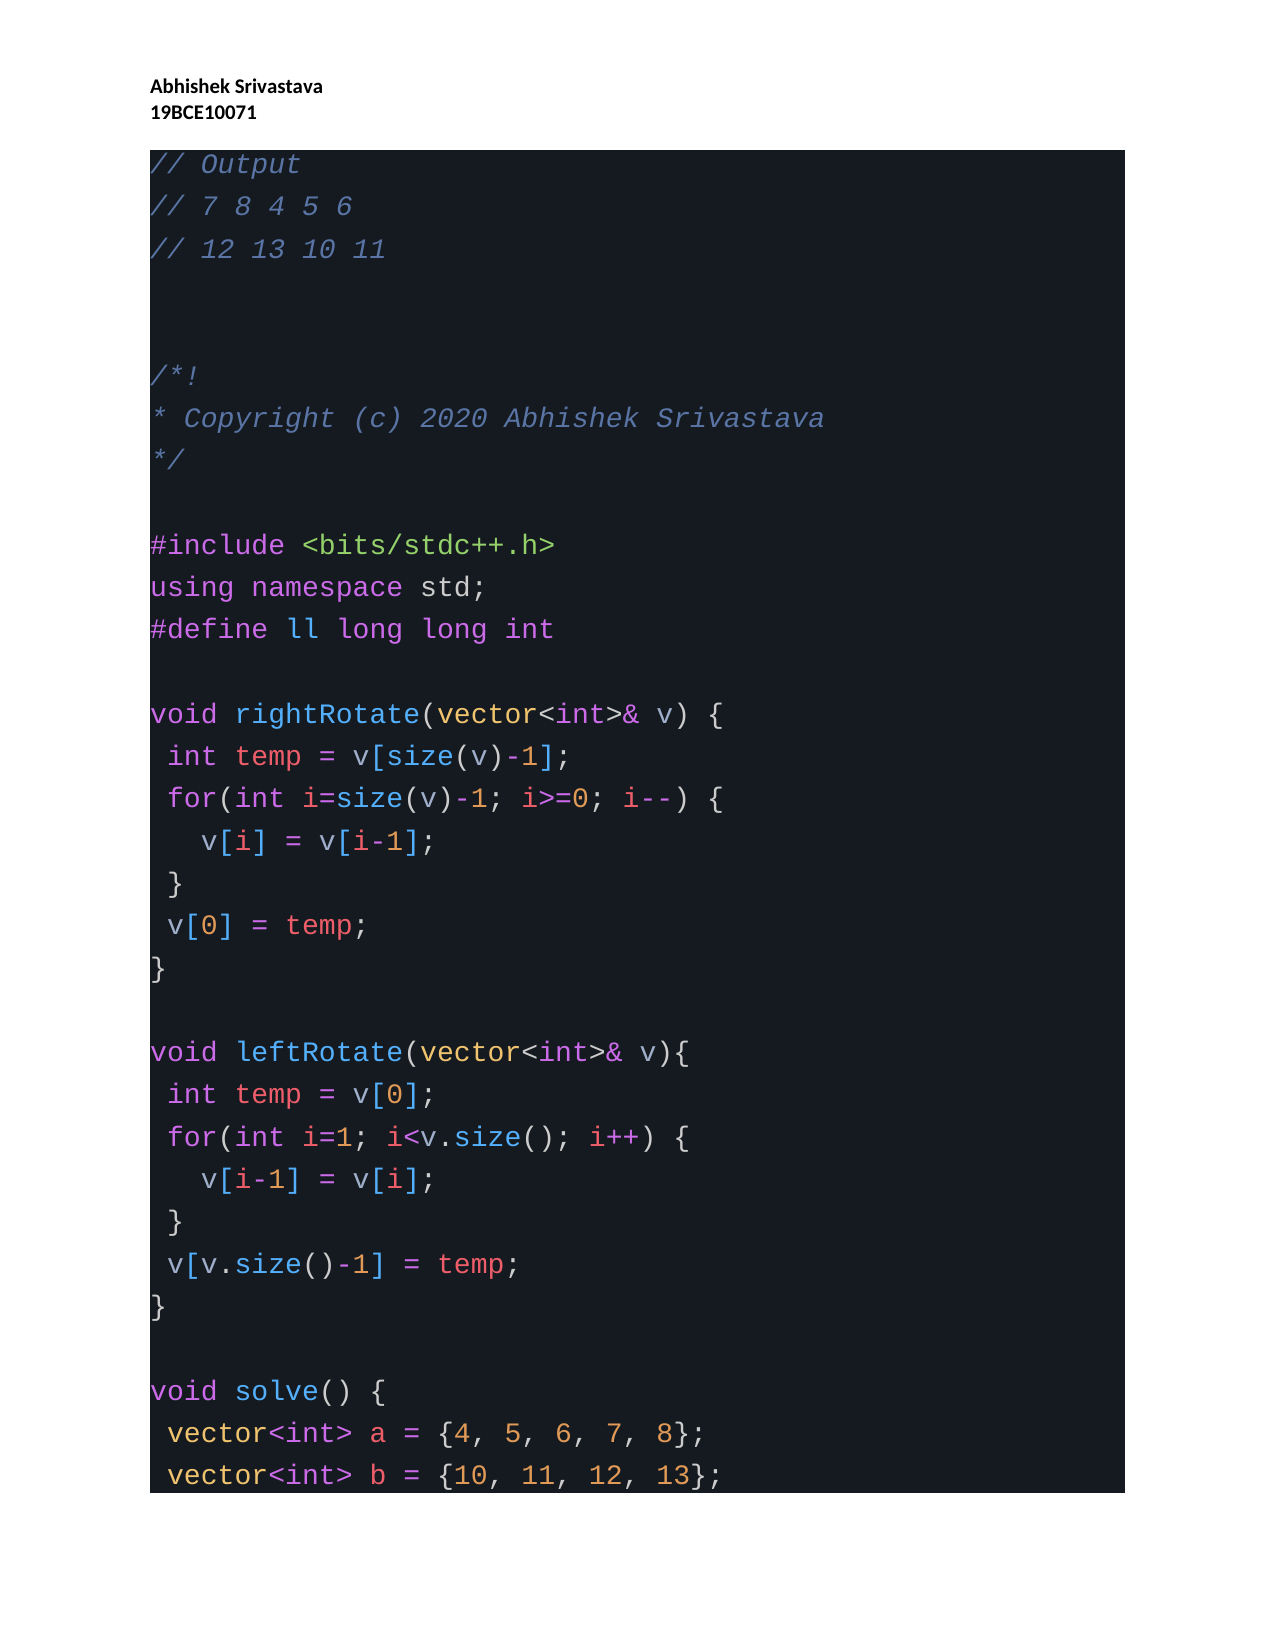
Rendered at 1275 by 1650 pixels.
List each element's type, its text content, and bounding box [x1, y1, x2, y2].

text #define ll long long int [150, 615, 1125, 647]
text // 12 13 10 11 [150, 234, 1125, 266]
text v[i-1] = v[i]; [150, 1165, 1125, 1197]
text #include <bits/stdc++.h> [150, 531, 1125, 562]
text v[v.size()-1] = temp; [150, 1249, 1125, 1281]
text /*! [150, 361, 1125, 393]
text * Copyright (c) 2020 Abhishek Srivastava [150, 404, 1125, 436]
text // 7 8 4 5 6 [150, 192, 1125, 224]
text int temp = v[size(v)-1]; [150, 742, 1125, 774]
text // Output [150, 150, 1125, 182]
text int temp = v[0]; [150, 1080, 1125, 1112]
text using namespace std; [150, 573, 1125, 605]
text } [150, 953, 1125, 985]
text vector<int> a = {4, 5, 6, 7, 8}; [150, 1419, 1125, 1451]
text } [150, 1207, 1125, 1239]
text } [150, 869, 1125, 901]
text for(int i=size(v)-1; i>=0; i--) { [150, 784, 1125, 816]
text for(int i=1; i<v.size(); i++) { [150, 1123, 1125, 1154]
text */ [150, 446, 1125, 478]
text vector<int> b = {10, 11, 12, 13}; [150, 1461, 1125, 1493]
text void solve() { [150, 1376, 1125, 1408]
text void leftRotate(vector<int>& v){ [150, 1038, 1125, 1070]
text v[i] = v[i-1]; [150, 827, 1125, 858]
text } [150, 1292, 1125, 1324]
text void rightRotate(vector<int>& v) { [150, 700, 1125, 732]
text v[0] = temp; [150, 911, 1125, 943]
